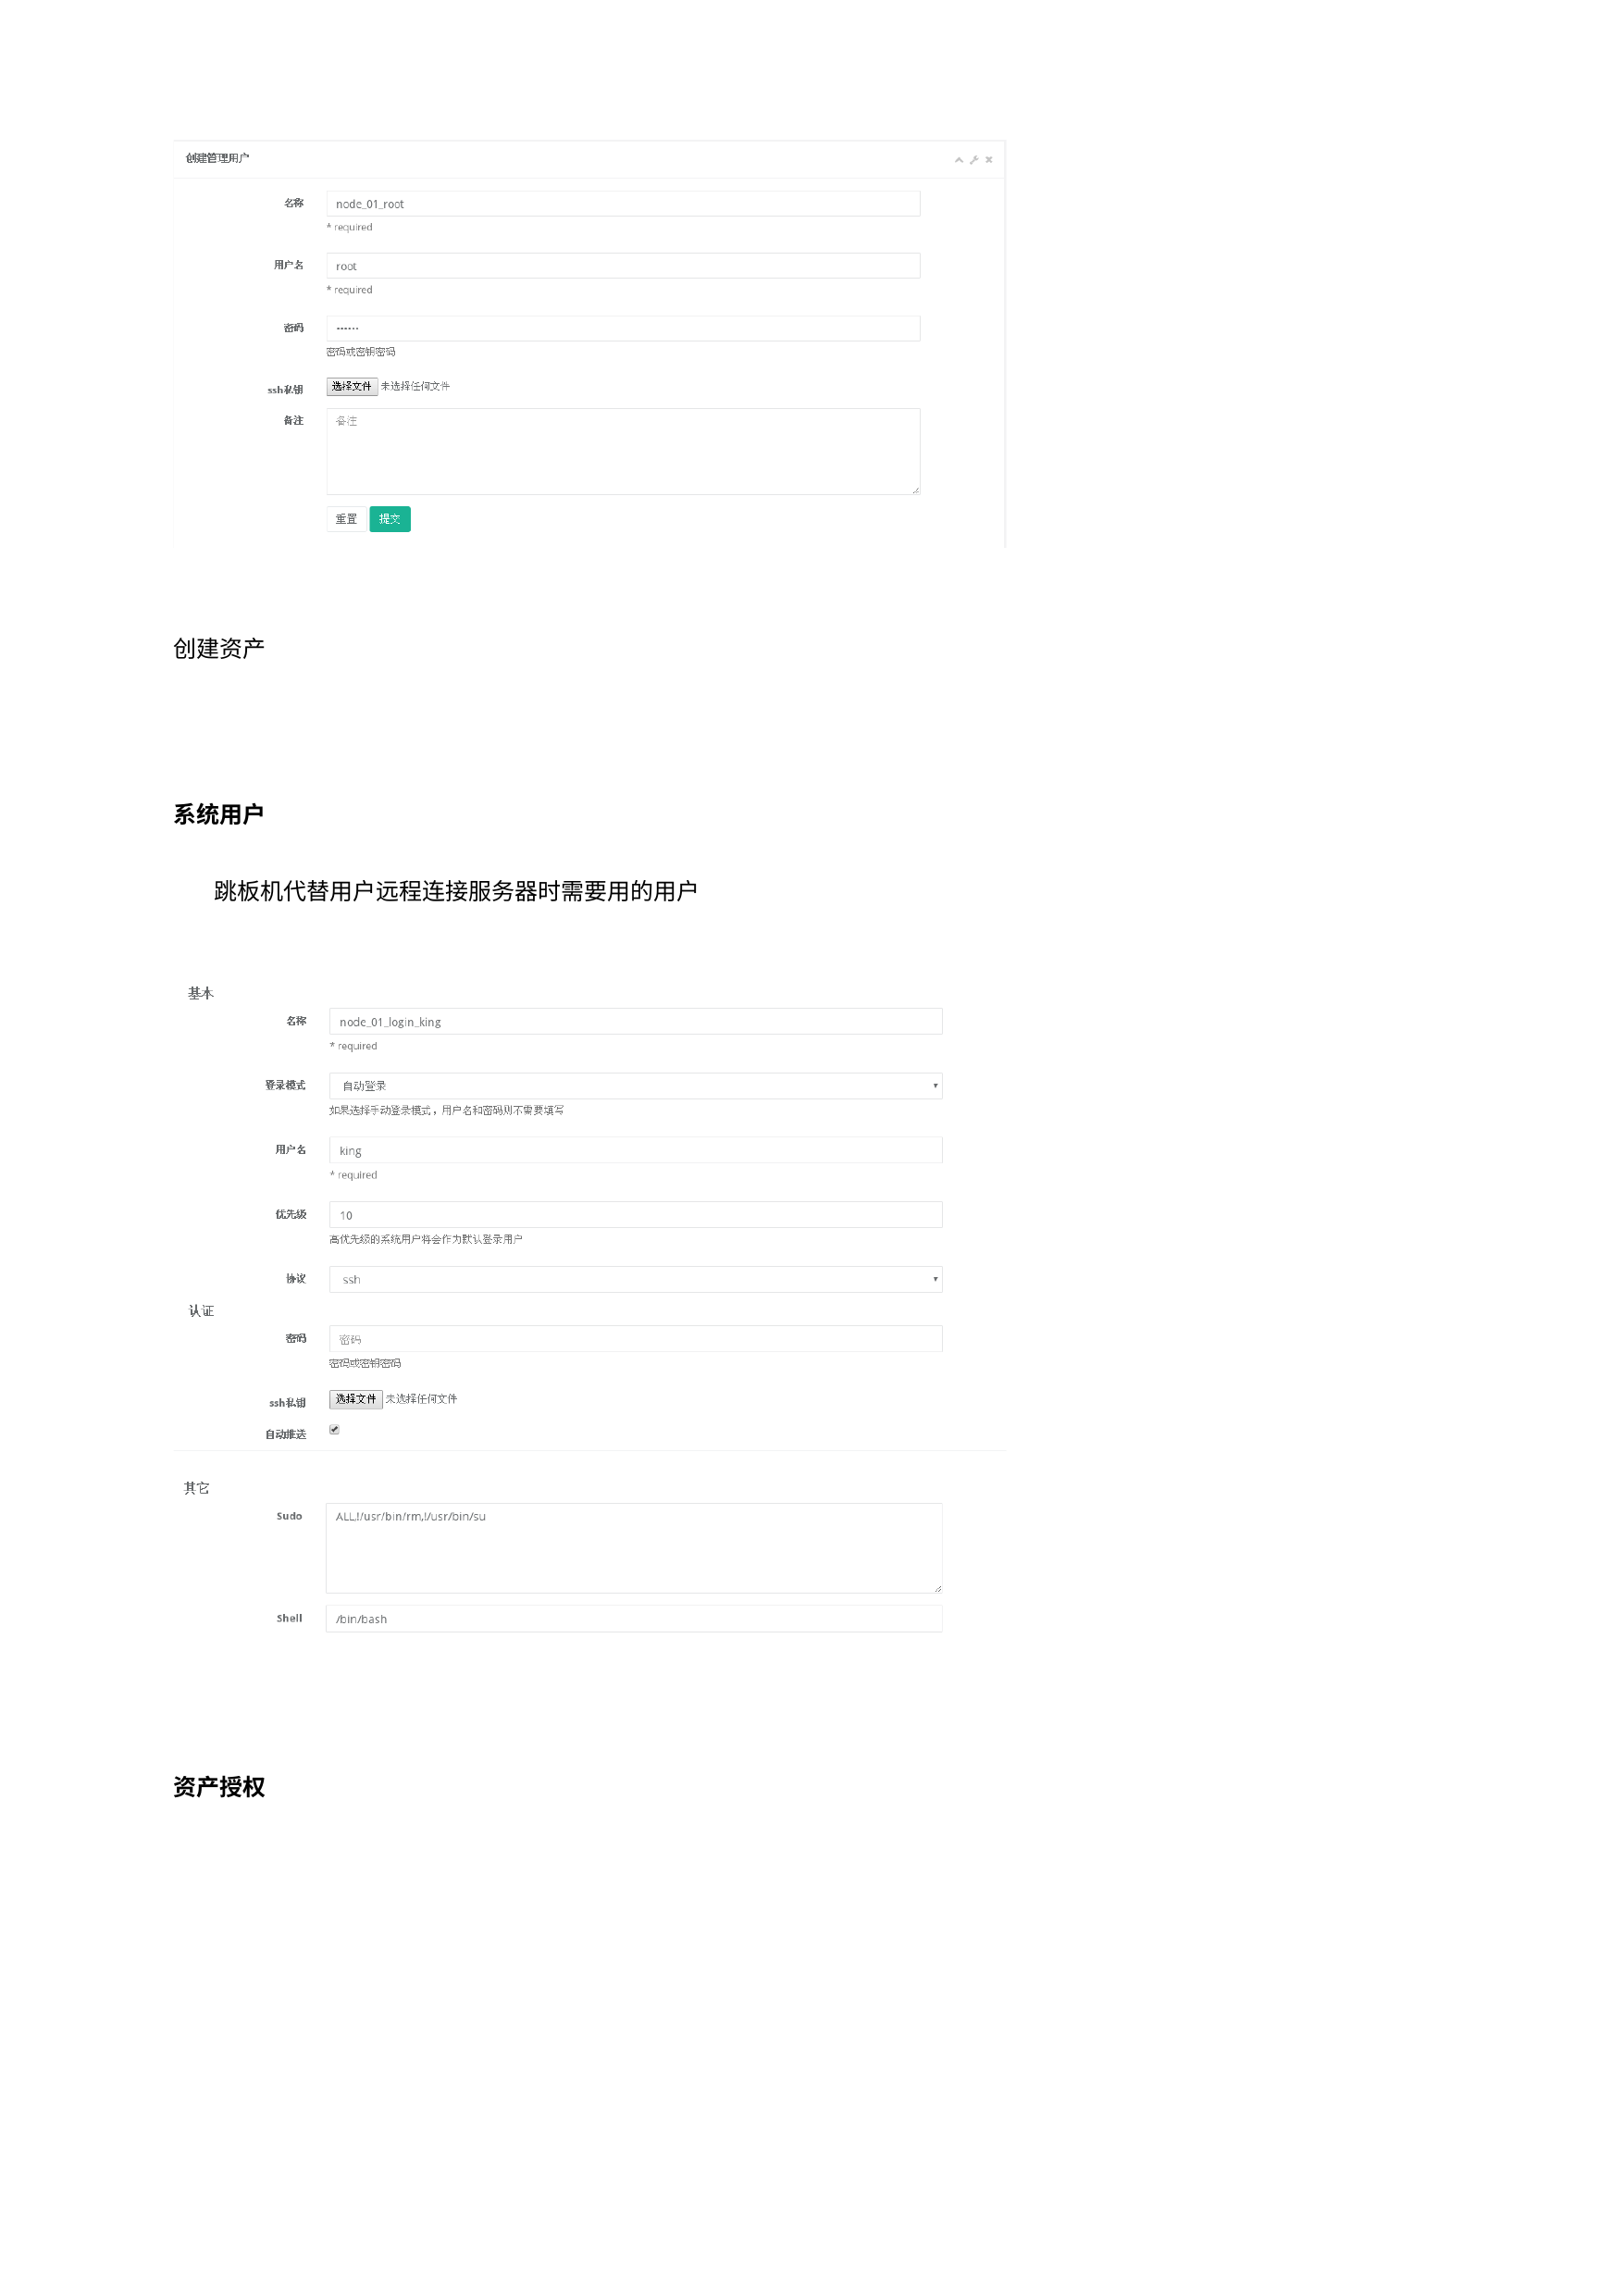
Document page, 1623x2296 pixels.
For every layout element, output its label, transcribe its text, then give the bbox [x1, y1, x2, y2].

picture [173, 1474, 1007, 1638]
text 跳板机代替用户远程连接服务器时需要用的用户 [173, 860, 1449, 920]
picture [173, 981, 1007, 1456]
text 系统用户 [173, 783, 1449, 843]
picture [173, 140, 1007, 548]
text 创建资产 [173, 617, 1449, 677]
text 资产授权 [173, 1756, 1449, 1816]
